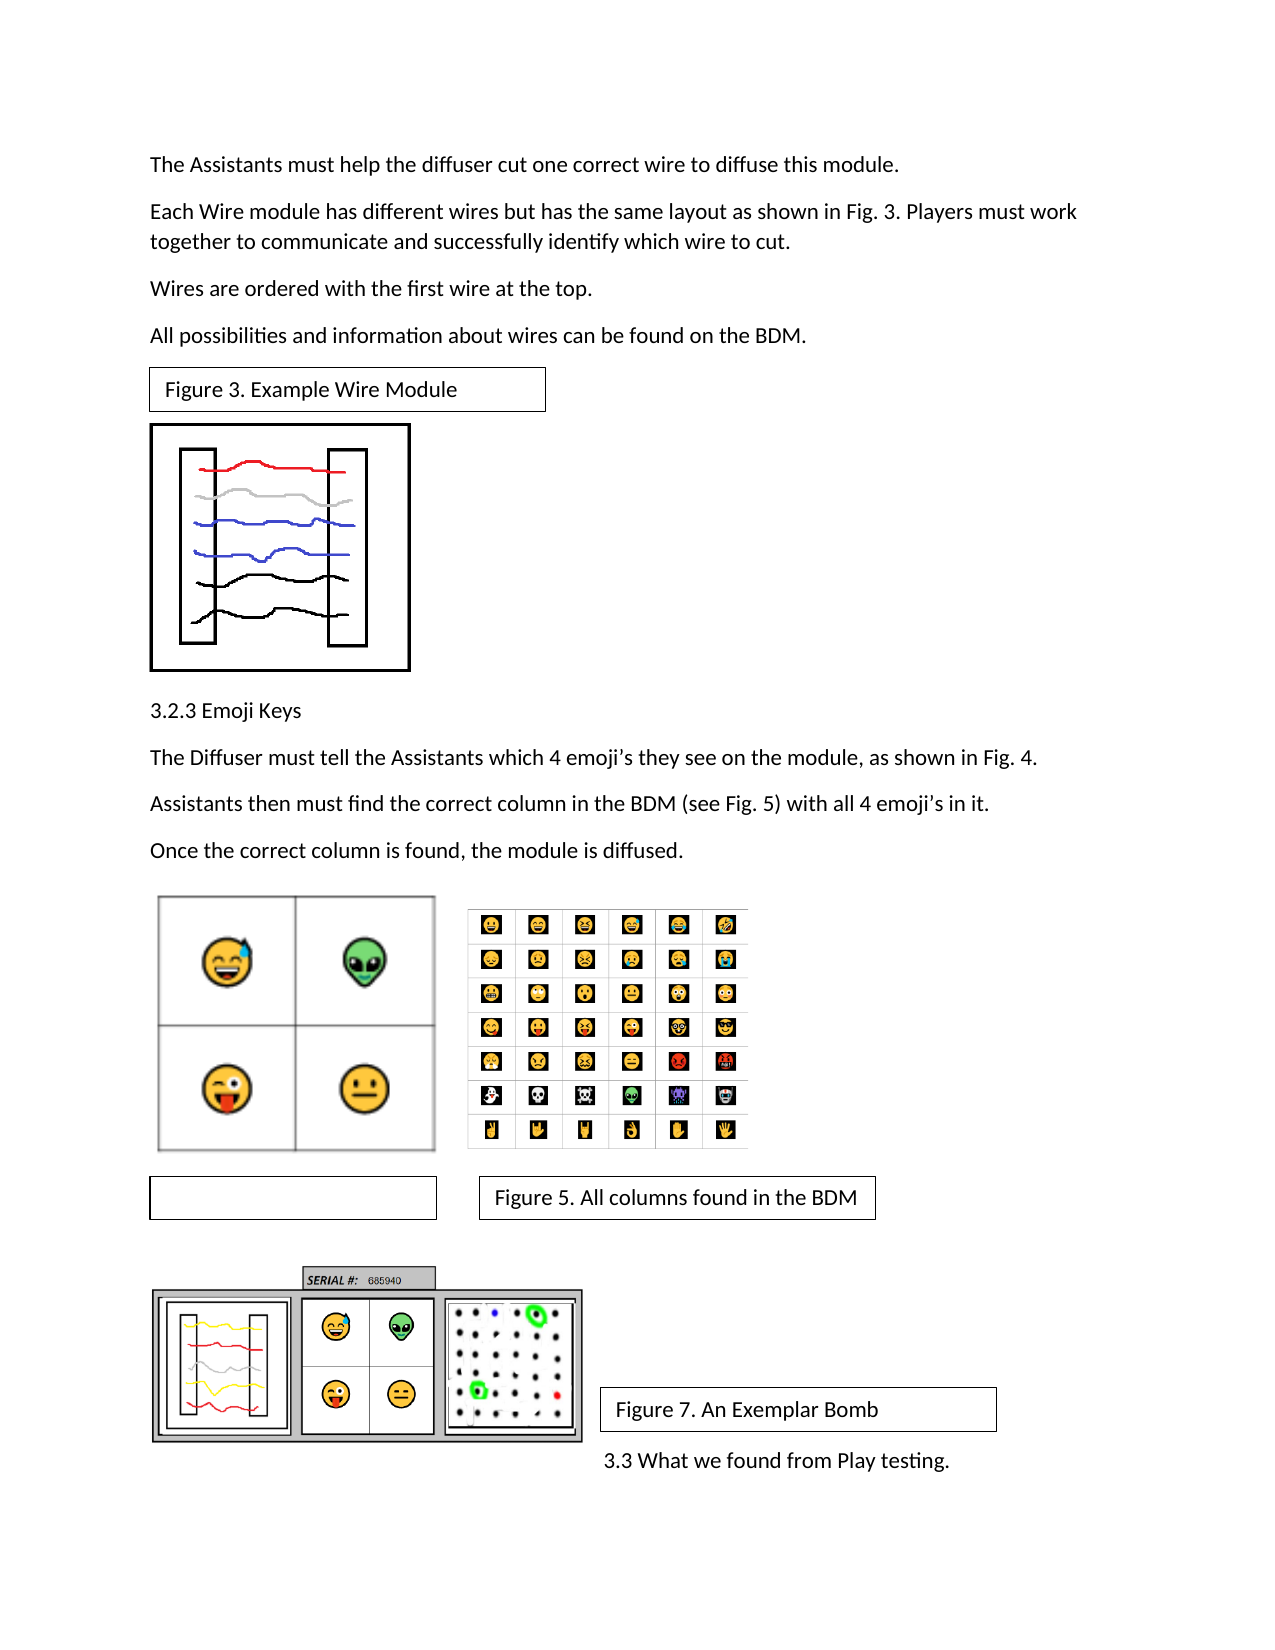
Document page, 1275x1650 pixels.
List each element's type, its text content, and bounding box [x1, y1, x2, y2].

text Assistants then must find the correct column in the BDM (see Fig. 5) with all 4 emoji’s in it. [150, 789, 1125, 818]
text Once the correct column is found, the module is diffused. [150, 836, 1125, 864]
picture [150, 884, 447, 1164]
text The Diffuser must tell the Assistants which 4 emoji’s they see on the module, as shown in Fig. 4. [150, 743, 1125, 771]
text The Assistants must help the diffuser cut one correct wire to diffuse this module. [150, 150, 1125, 178]
text All possibilities and information about wires can be found on the BDM. [150, 321, 1125, 349]
picture [150, 1262, 588, 1452]
picture [147, 418, 414, 676]
text 3.3 What we found from Play testing. [150, 1446, 1125, 1474]
picture [463, 900, 752, 1154]
text Each Wire module has different wires but has the same layout as shown in Fig. 3. Players must work together to communicate and successfully identify which wire to cut. [150, 197, 1125, 255]
text Wires are ordered with the first wire at the top. [150, 274, 1125, 302]
text 3.2.3 Emoji Keys [150, 696, 1125, 724]
